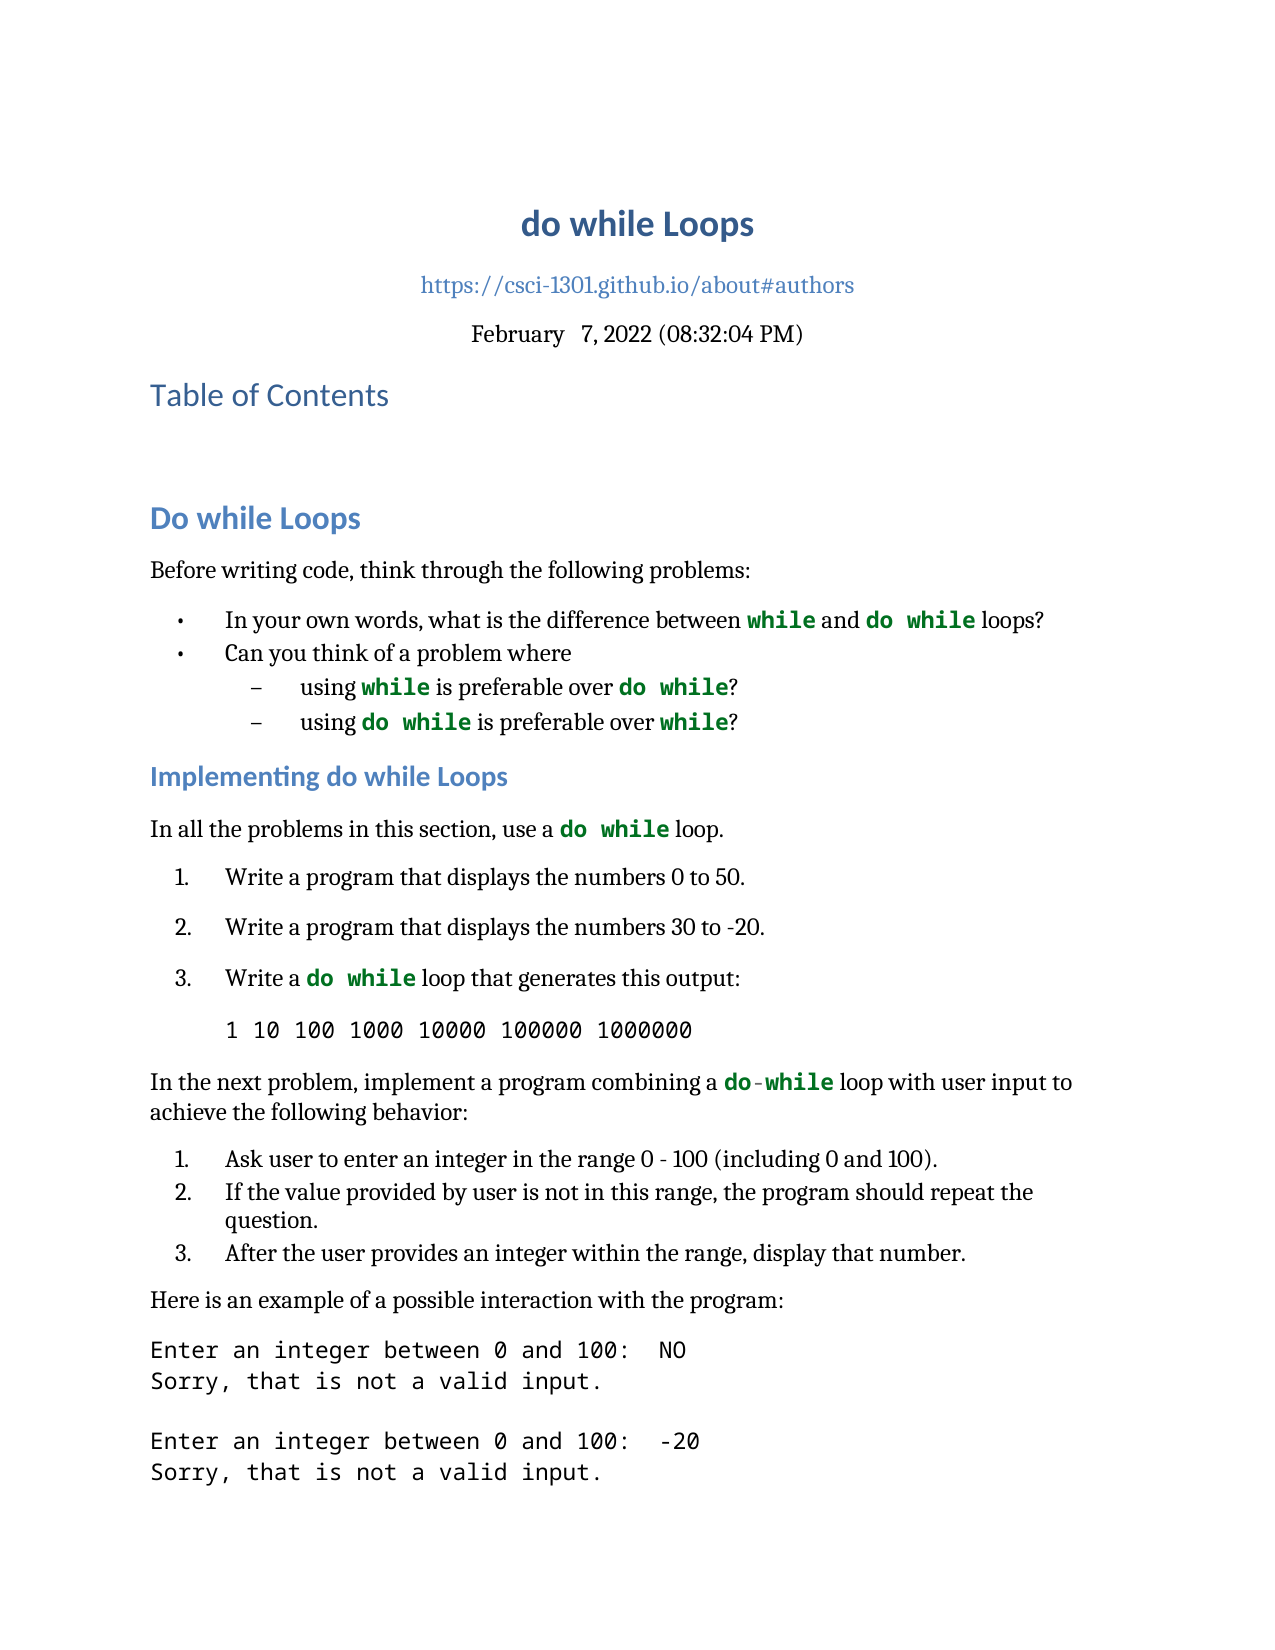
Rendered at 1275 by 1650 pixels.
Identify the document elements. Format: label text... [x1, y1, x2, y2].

text In all the problems in this section, use a do while loop. [150, 813, 1125, 844]
text Here is an example of a possible interaction with the program: [150, 1286, 1125, 1315]
subtitle Do while Loops [150, 497, 1125, 538]
text https://csci-1301.github.io/about#authors [150, 271, 1125, 299]
list using while is preferable over do while? [250, 671, 1125, 703]
list using do while is preferable over while? [250, 706, 1125, 738]
list Write a do while loop that generates this output: [175, 962, 1125, 993]
subtitle Implementing do while Loops [150, 758, 1125, 794]
list Write a program that displays the numbers 0 to 50. [175, 863, 1125, 892]
text February 7, 2022 (08:32:04 PM) [150, 320, 1125, 349]
list 1 10 100 1000 10000 100000 1000000 [175, 1014, 1125, 1045]
list Can you think of a problem where [175, 639, 1125, 668]
list After the user provides an integer within the range, display that number. [175, 1239, 1125, 1267]
list Write a program that displays the numbers 30 to -20. [175, 912, 1125, 941]
list In your own words, what is the difference between while and do while loops? [175, 604, 1125, 635]
title do while Loops [150, 200, 1125, 246]
list Ask user to enter an integer in the range 0 - 100 (including 0 and 100). [175, 1145, 1125, 1174]
text In the next problem, implement a program combining a do-while loop with user input to achieve the following behavior: [150, 1066, 1125, 1126]
list If the value provided by user is not in this range, the program should repeat the question. [175, 1177, 1125, 1235]
text Before writing code, think through the following problems: [150, 556, 1125, 585]
